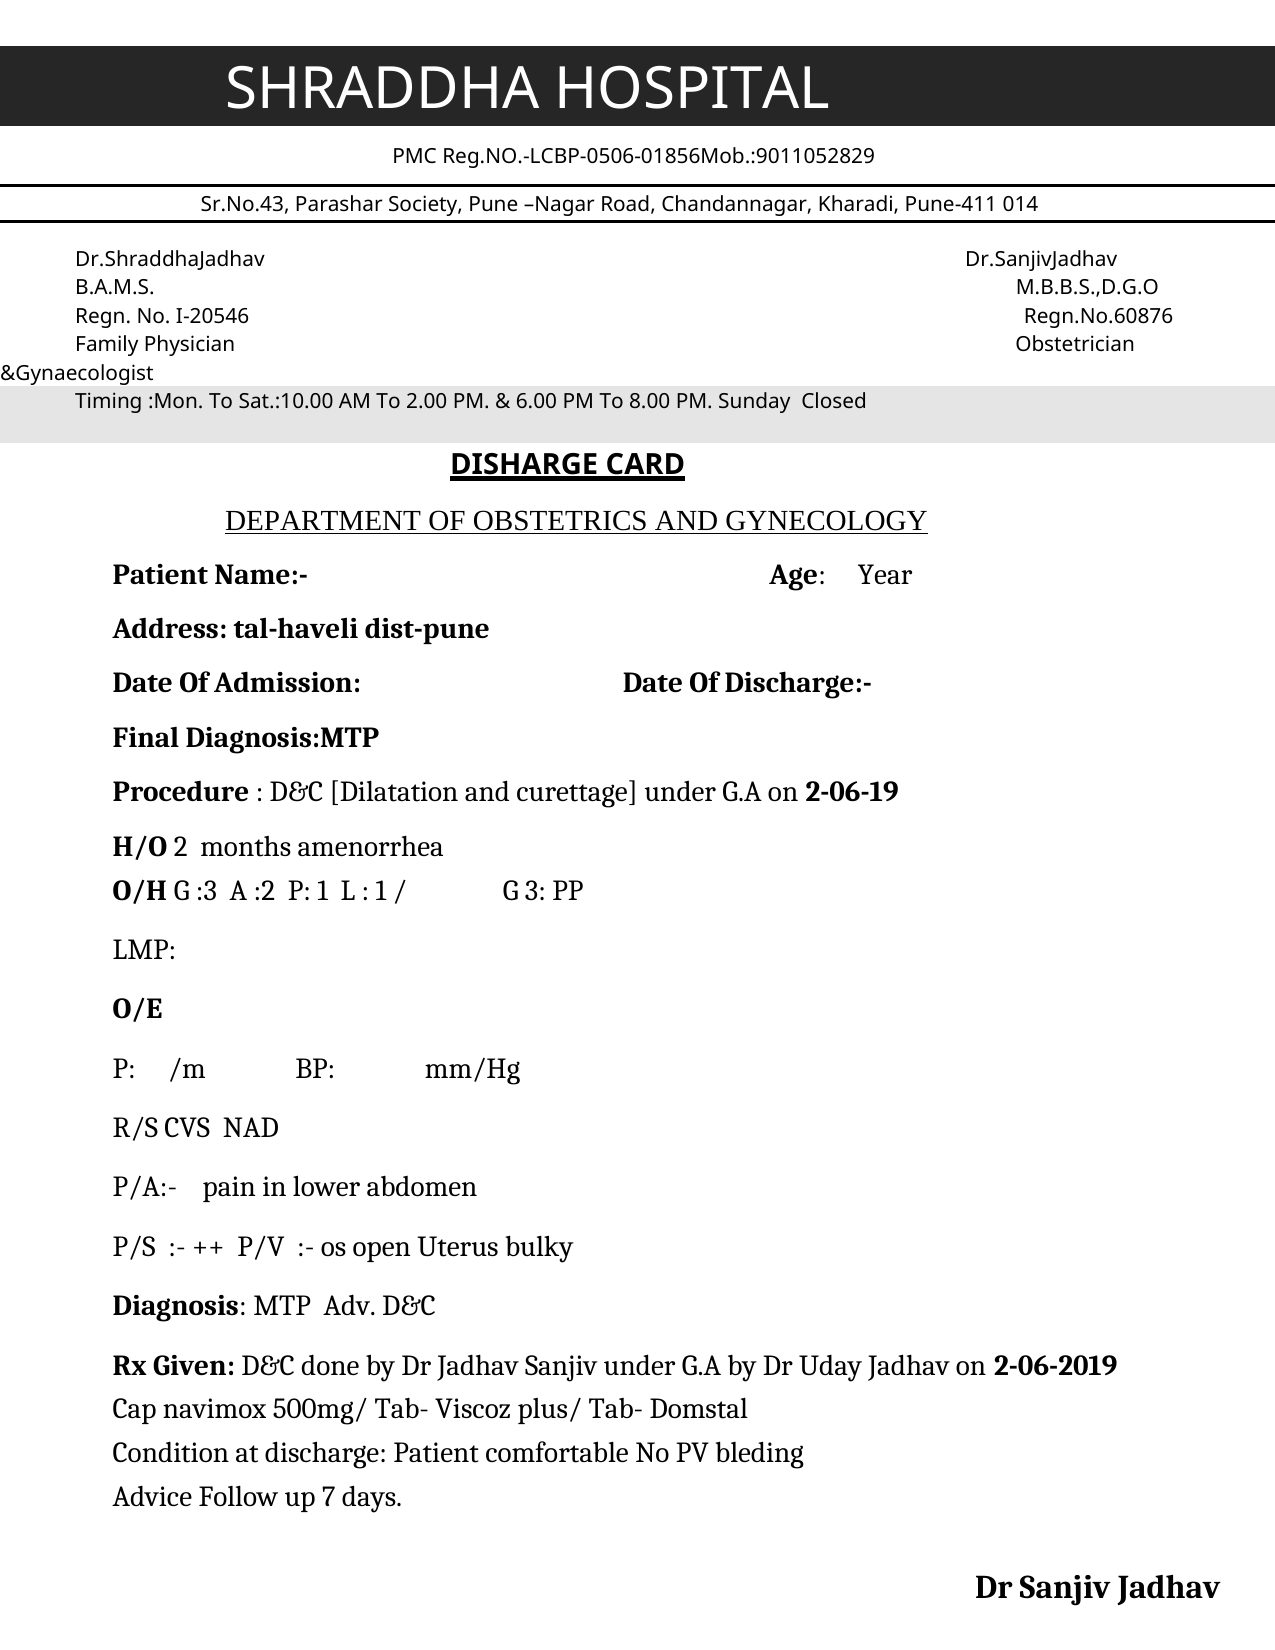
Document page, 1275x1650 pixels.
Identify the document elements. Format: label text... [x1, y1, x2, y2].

text B.A.M.S. M.B.B.S.,D.G.O [0, 272, 1275, 301]
text R/S CVS NAD [0, 1111, 1275, 1145]
text Sr.No.43, Parashar Society, Pune –Nagar Road, Chandannagar, Kharadi, Pune-411 014 [0, 187, 1275, 220]
text Final Diagnosis:MTP [0, 721, 1275, 754]
text SHRADDHA HOSPITAL [0, 46, 1275, 126]
text P: /m BP: mm/Hg [74, 1052, 1275, 1085]
text Diagnosis: MTP Adv. D&C [0, 1289, 1275, 1323]
text Family Physician Obstetrician &Gynaecologist [0, 329, 1275, 386]
text Patient Name:- Age: Year [0, 558, 1275, 591]
text Rx Given: D&C done by Dr Jadhav Sanjiv under G.A by Dr Uday Jadhav on 2-06-2019 [0, 1349, 1275, 1382]
text DISHARGE CARD [450, 443, 1275, 483]
text Address: tal-haveli dist-pune [0, 612, 1275, 646]
text LMP: [0, 933, 1275, 967]
text Condition at discharge: Patient comfortable No PV bleding [0, 1437, 1275, 1470]
text Timing :Mon. To Sat.:10.00 AM To 2.00 PM. & 6.00 PM To 8.00 PM. Sunday Closed [0, 386, 1275, 414]
text DEPARTMENT OF OBSTETRICS AND GYNECOLOGY [0, 503, 1275, 537]
text O/H G :3 A :2 P: 1 L : 1 / G 3: PP [0, 874, 1275, 907]
text Dr.ShraddhaJadhav Dr.SanjivJadhav [0, 244, 1275, 272]
text Regn. No. I-20546 Regn.No.60876 [0, 301, 1275, 329]
text PMC Reg.NO.-LCBP-0506-01856Mob.:9011052829 [225, 141, 1275, 169]
text H/O 2 months amenorrhea [0, 830, 1275, 863]
text P/S :- ++ P/V :- os open Uterus bulky [0, 1230, 1275, 1263]
text Date Of Admission: Date Of Discharge:- [0, 667, 1275, 700]
text P/A:- pain in lower abdomen [0, 1171, 1275, 1204]
text Procedure : D&C [Dilatation and curettage] under G.A on 2-06-19 [0, 775, 1275, 809]
text Advice Follow up 7 days. [0, 1481, 1275, 1514]
text O/E [0, 992, 1275, 1026]
text Dr Sanjiv Jadhav [900, 1568, 1275, 1607]
text Cap navimox 500mg/ Tab- Viscoz plus/ Tab- Domstal [0, 1393, 1275, 1426]
